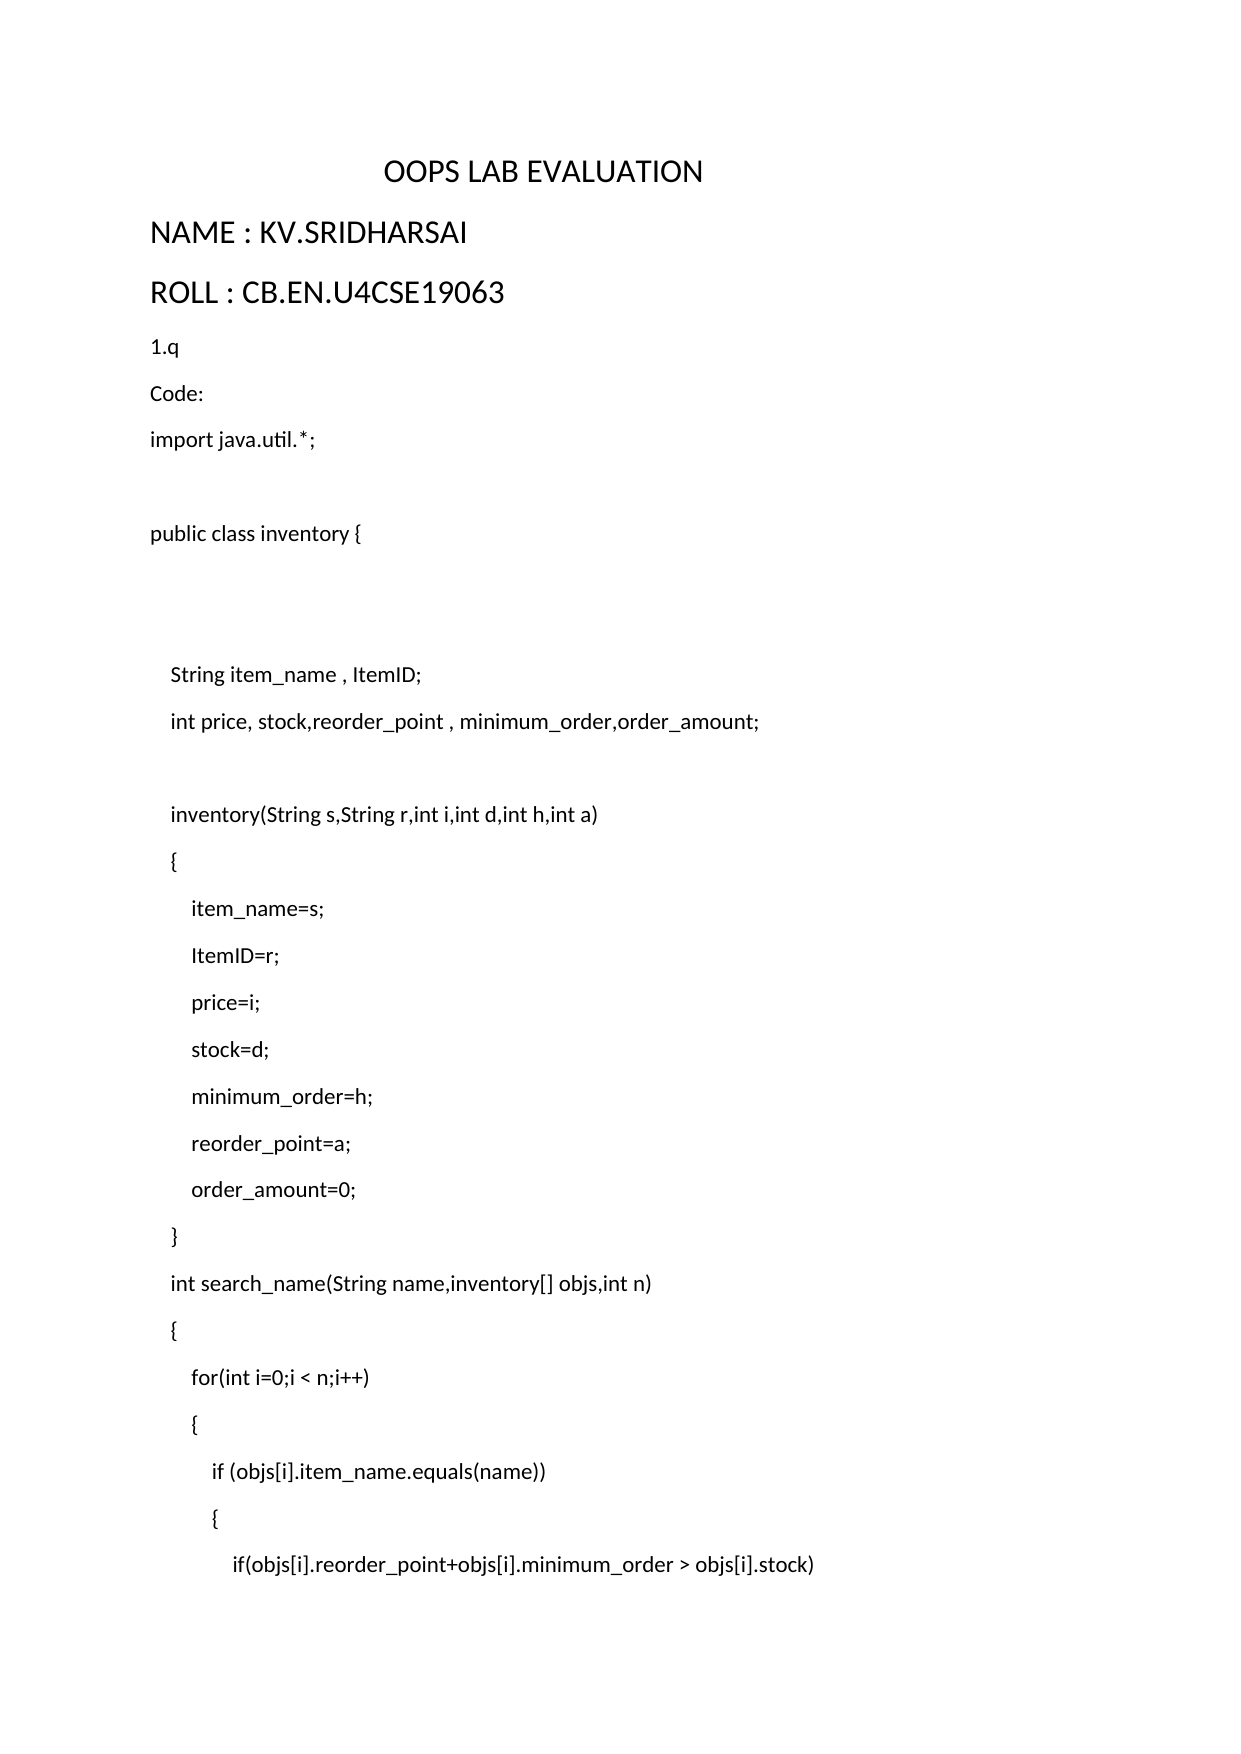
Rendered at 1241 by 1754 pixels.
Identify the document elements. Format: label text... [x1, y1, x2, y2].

text int price, stock,reorder_point , minimum_order,order_amount; [150, 707, 1090, 735]
text if (objs[i].item_name.equals(name)) [150, 1457, 1090, 1485]
text for(int i=0;i < n;i++) [150, 1363, 1090, 1391]
text minimum_order=h; [150, 1082, 1090, 1110]
text item_name=s; [150, 894, 1090, 922]
text { [150, 1316, 1090, 1344]
text OOPS LAB EVALUATION [150, 150, 1090, 191]
text reorder_point=a; [150, 1129, 1090, 1157]
text order_amount=0; [150, 1176, 1090, 1204]
text int search_name(String name,inventory[] objs,int n) [150, 1269, 1090, 1297]
text NAME : KV.SRIDHARSAI [150, 211, 1090, 251]
text ItemID=r; [150, 941, 1090, 969]
text import java.util.*; [150, 426, 1090, 454]
text public class inventory { [150, 519, 1090, 547]
text { [150, 847, 1090, 876]
text inventory(String s,String r,int i,int d,int h,int a) [150, 801, 1090, 829]
text String item_name , ItemID; [150, 660, 1090, 688]
text 1.q [150, 332, 1090, 360]
text } [150, 1222, 1090, 1251]
text ROLL : CB.EN.U4CSE19063 [150, 271, 1090, 312]
text { [150, 1410, 1090, 1438]
text { [150, 1504, 1090, 1532]
text Code: [150, 379, 1090, 407]
text if(objs[i].reorder_point+objs[i].minimum_order > objs[i].stock) [150, 1551, 1090, 1579]
text stock=d; [150, 1035, 1090, 1063]
text price=i; [150, 988, 1090, 1016]
